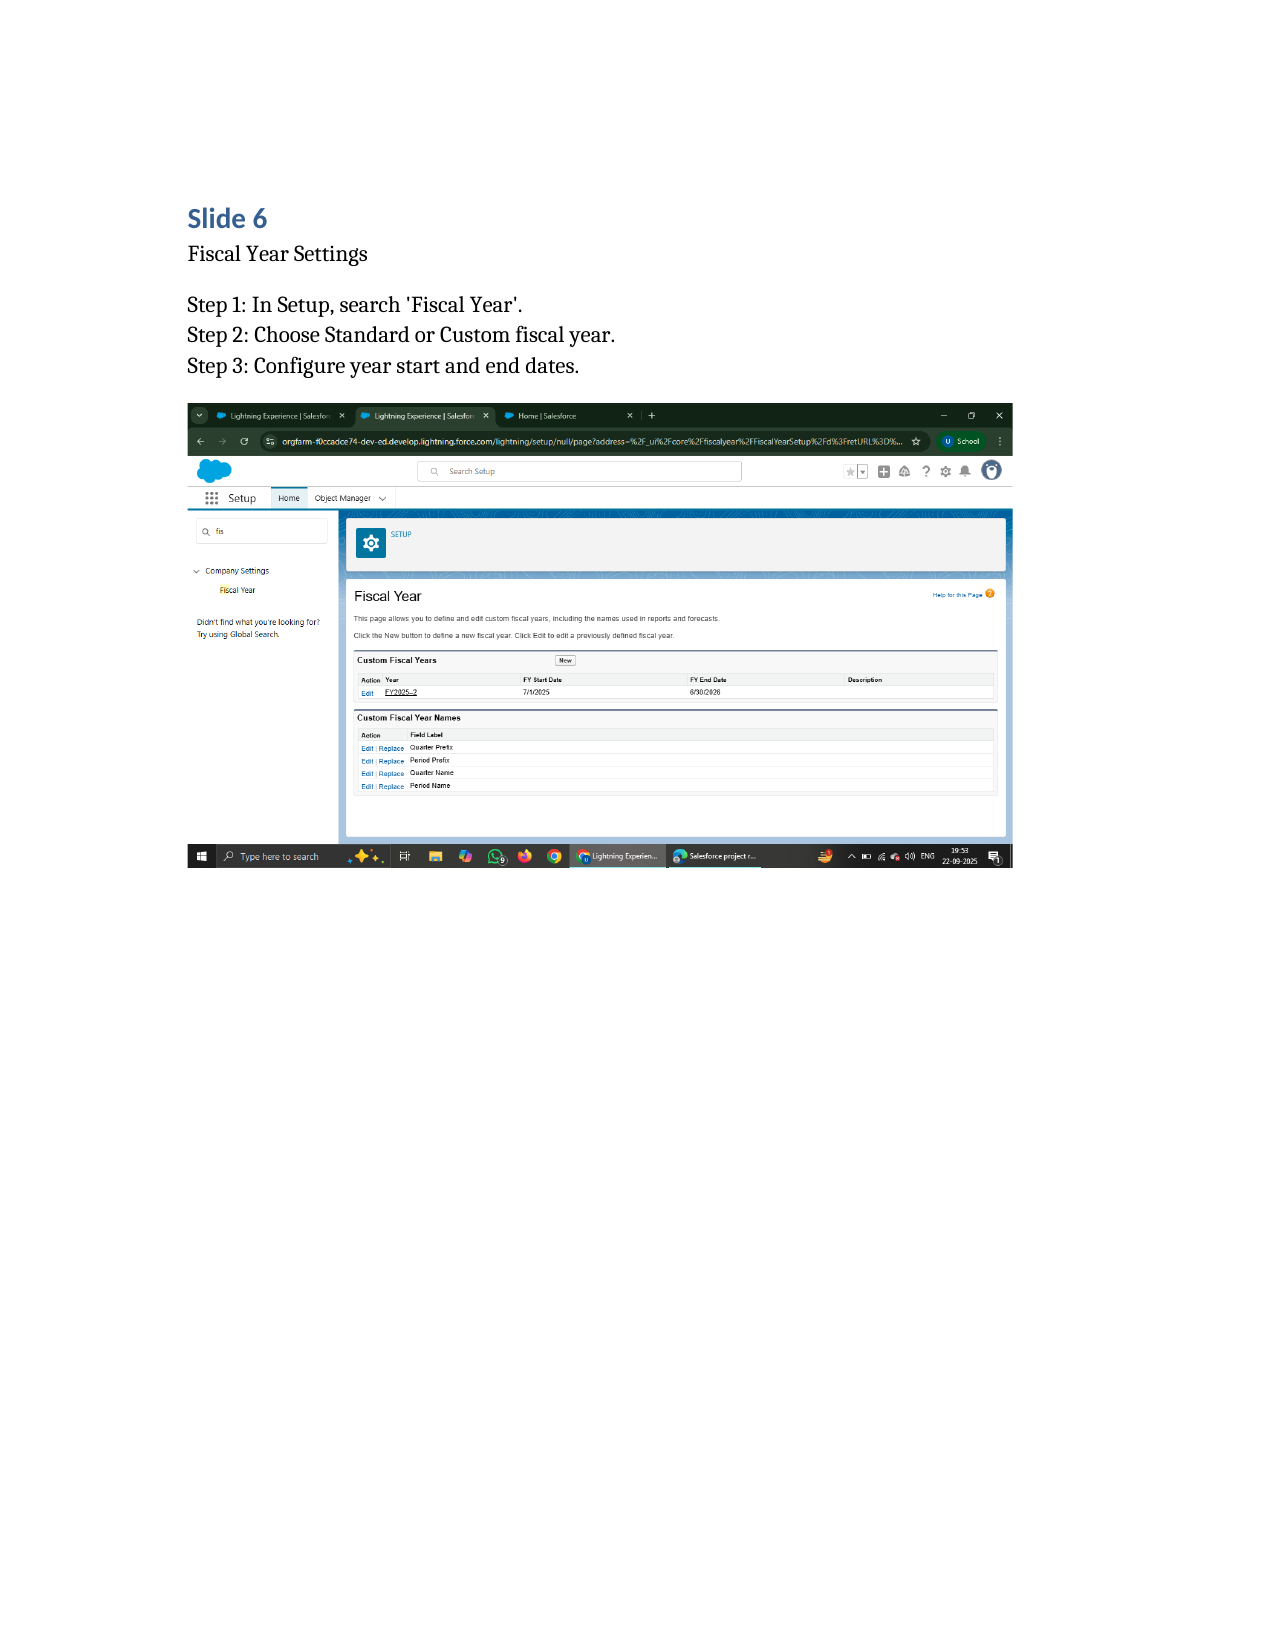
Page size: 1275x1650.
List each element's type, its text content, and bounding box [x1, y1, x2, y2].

text Fiscal Year Settings [187, 241, 1087, 267]
text Step 1: In Setup, search 'Fiscal Year'. Step 2: Choose Standard or Custom fiscal year. Step 3: Configure year start and end dates. [187, 292, 1087, 379]
picture [187, 403, 1013, 508]
subtitle Slide 6 [187, 200, 1087, 236]
picture [187, 511, 1013, 868]
